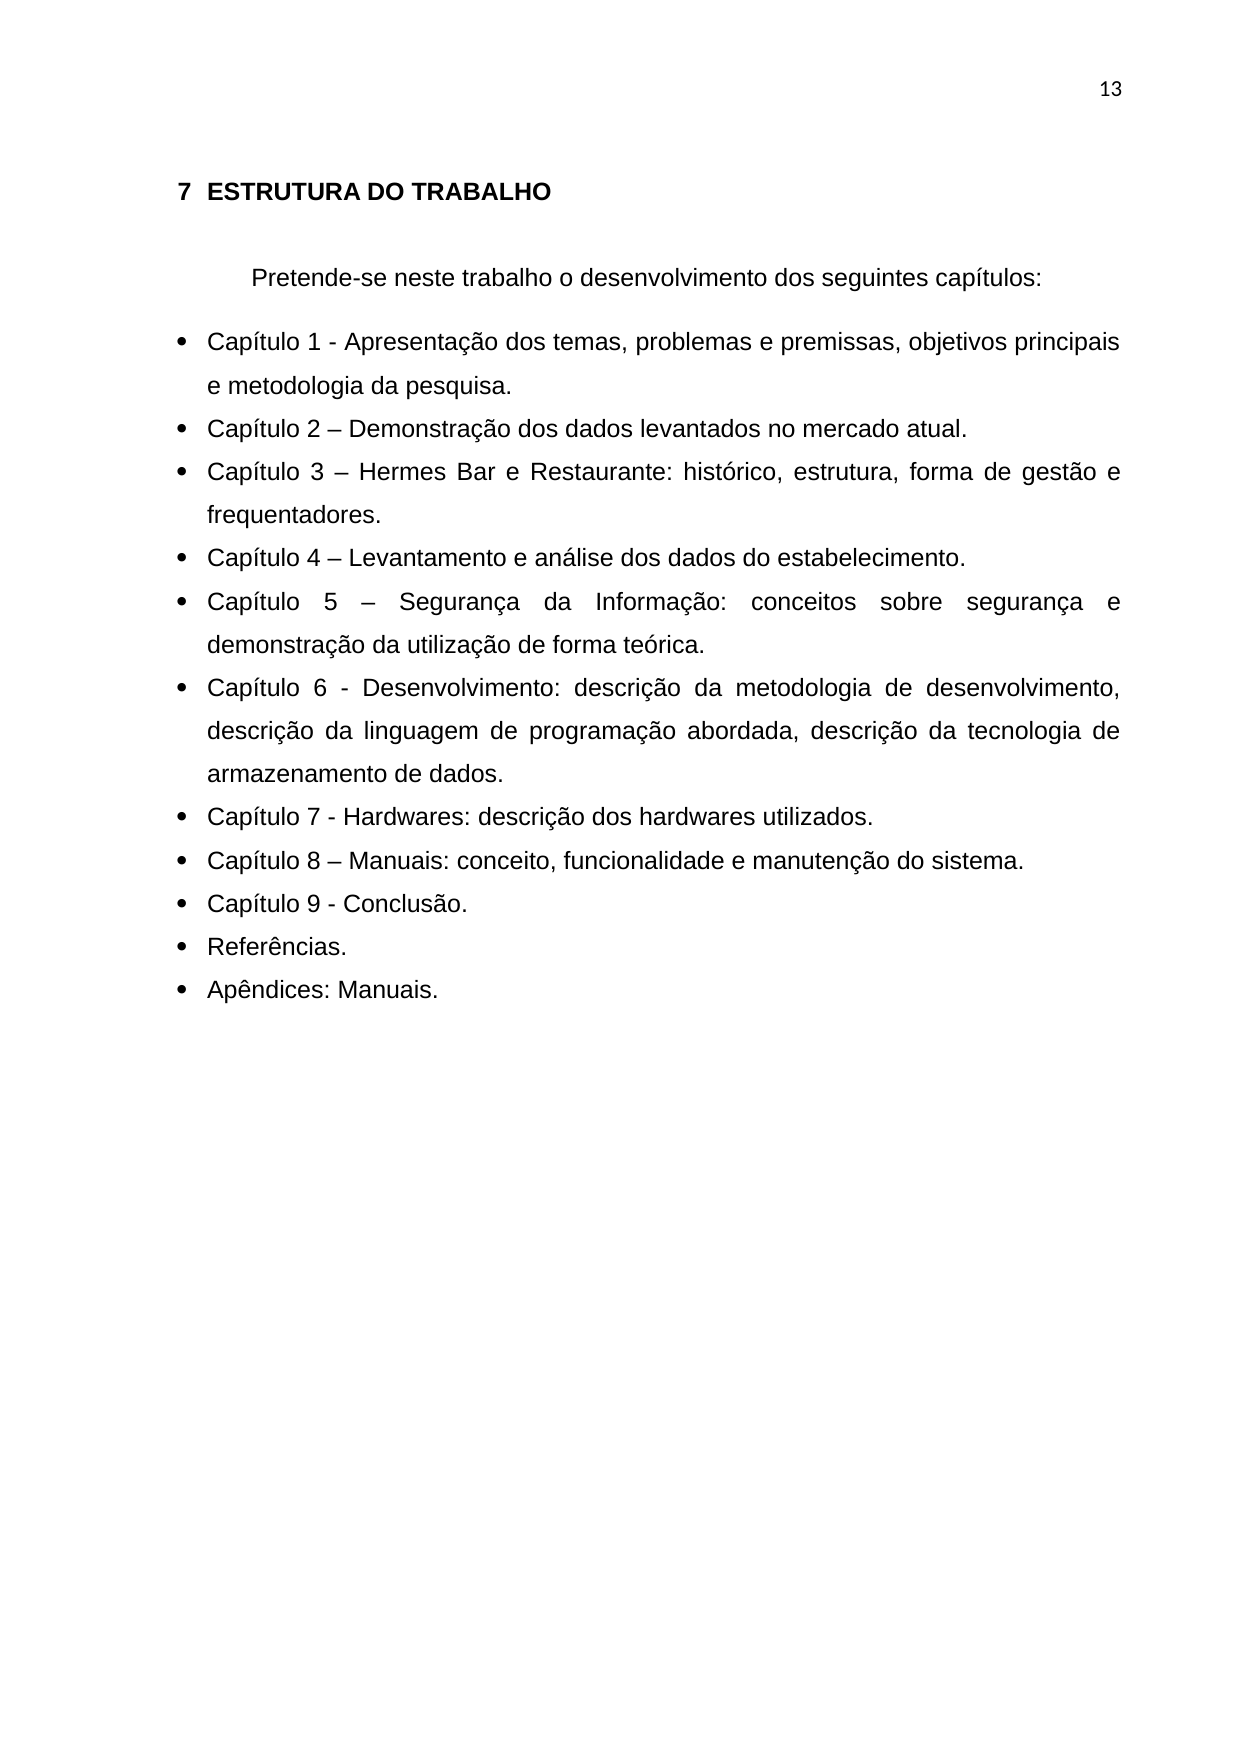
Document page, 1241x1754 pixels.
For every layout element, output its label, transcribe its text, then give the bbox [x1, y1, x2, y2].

subtitle ESTRUTURA DO TRABALHO [177, 177, 1122, 206]
list Apêndices: Manuais. [177, 975, 1122, 1004]
list Capítulo 1 - Apresentação dos temas, problemas e premissas, objetivos principais e metodologia da pesquisa. [177, 327, 1122, 399]
list Capítulo 7 - Hardwares: descrição dos hardwares utilizados. [177, 802, 1122, 831]
list Capítulo 8 – Manuais: conceito, funcionalidade e manutenção do sistema. [177, 846, 1122, 874]
list Capítulo 5 – Segurança da Informação: conceitos sobre segurança e demonstração da utilização de forma teórica. [177, 587, 1122, 658]
list Capítulo 6 - Desenvolvimento: descrição da metodologia de desenvolvimento, descrição da linguagem de programação abordada, descrição da tecnologia de armazenamento de dados. [177, 673, 1122, 788]
list Capítulo 3 – Hermes Bar e Restaurante: histórico, estrutura, forma de gestão e frequentadores. [177, 457, 1122, 529]
list Capítulo 4 – Levantamento e análise dos dados do estabelecimento. [177, 543, 1122, 572]
list Capítulo 9 - Conclusão. [177, 889, 1122, 918]
list Referências. [177, 932, 1122, 961]
text Pretende-se neste trabalho o desenvolvimento dos seguintes capítulos: [177, 263, 1122, 292]
list Capítulo 2 – Demonstração dos dados levantados no mercado atual. [177, 414, 1122, 443]
